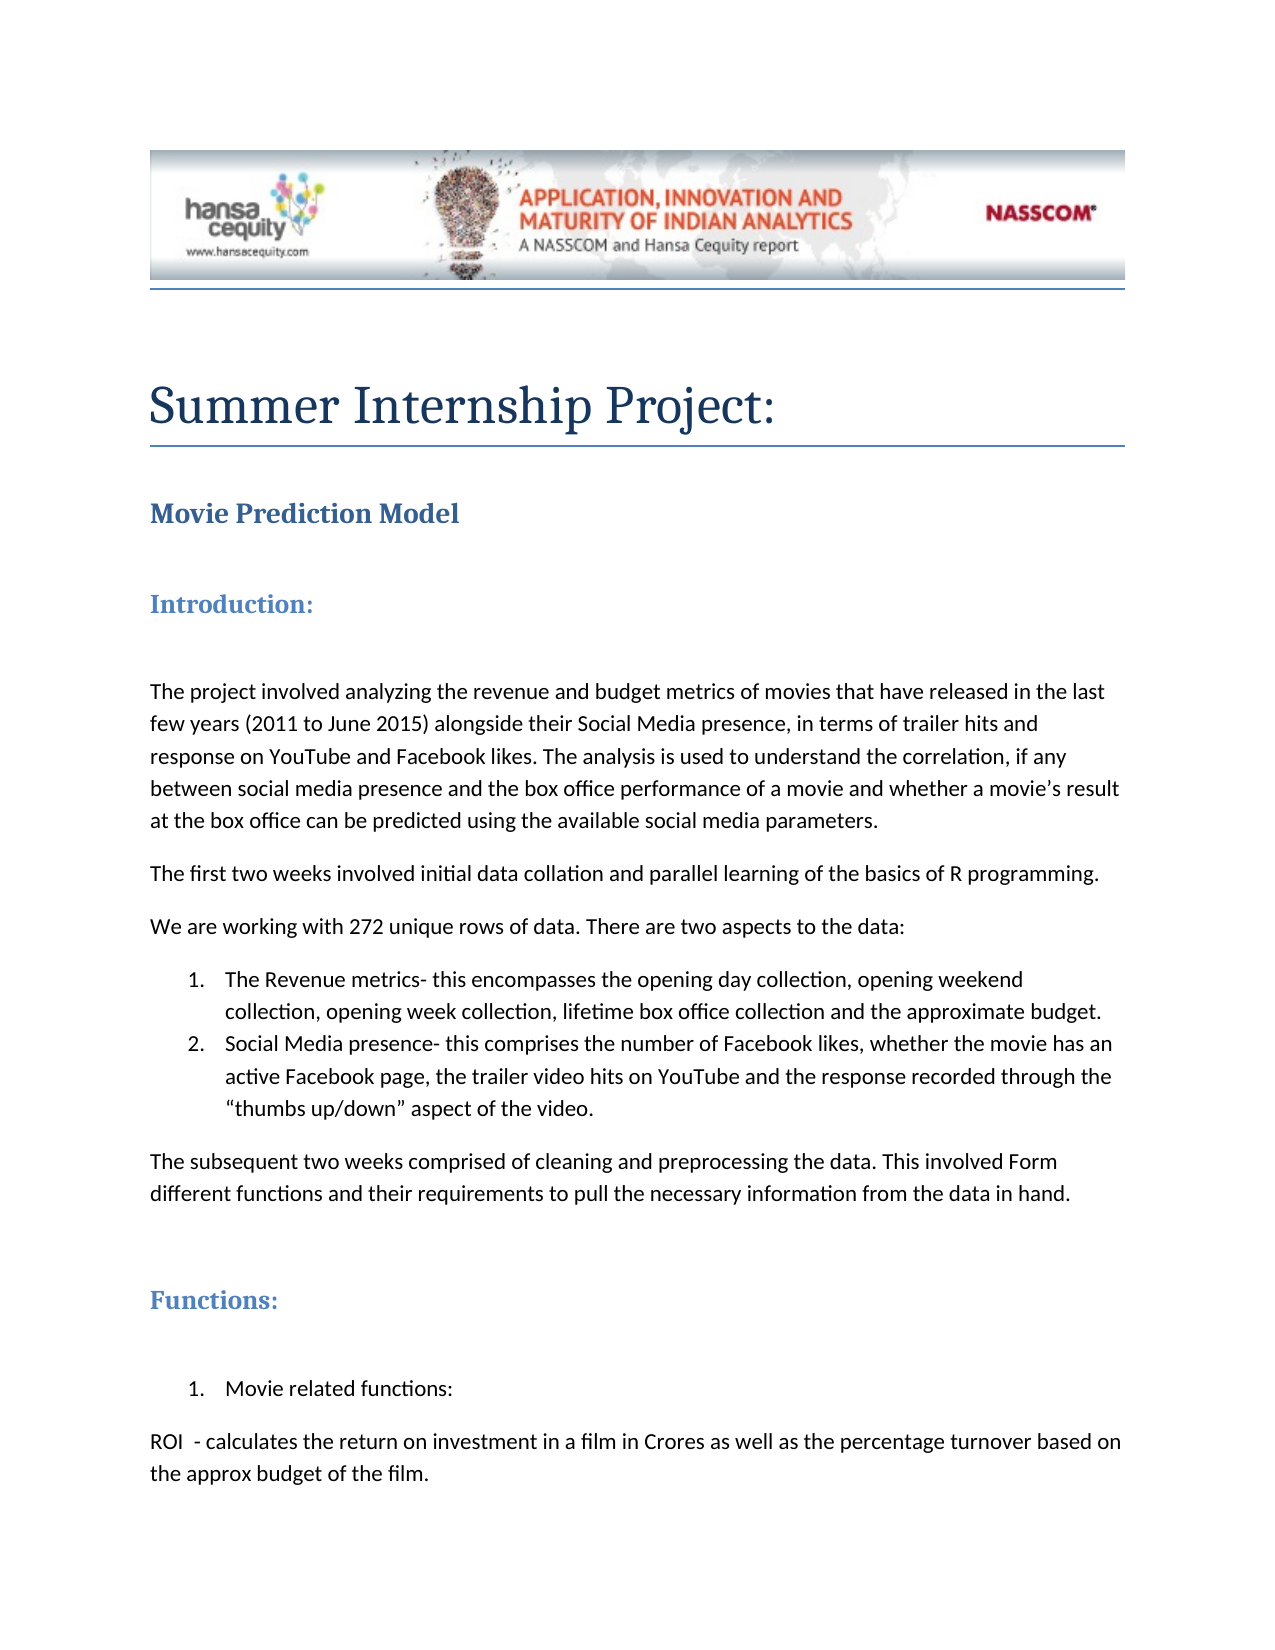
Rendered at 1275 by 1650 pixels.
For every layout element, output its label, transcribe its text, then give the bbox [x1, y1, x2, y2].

subtitle Functions: [150, 1285, 1125, 1316]
list Social Media presence- this comprises the number of Facebook likes, whether the movie has an active Facebook page, the trailer video hits on YouTube and the response recorded through the “thumbs up/down” aspect of the video. [187, 1029, 1125, 1122]
subtitle Movie Prediction Model [150, 497, 1125, 531]
text We are working with 272 unique rows of data. There are two aspects to the data: [150, 912, 1125, 940]
subtitle Introduction: [150, 589, 1125, 620]
title Summer Internship Project: [150, 374, 1125, 445]
list The Revenue metrics- this encompasses the opening day collection, opening weekend collection, opening week collection, lifetime box office collection and the approximate budget. [187, 965, 1125, 1025]
picture [150, 150, 1125, 280]
text The project involved analyzing the revenue and budget metrics of movies that have released in the last few years (2011 to June 2015) alongside their Social Media presence, in terms of trailer hits and response on YouTube and Facebook likes. The analysis is used to understand the correlation, if any between social media presence and the box office performance of a movie and whether a movie’s result at the box office can be predicted using the available social media parameters. [150, 677, 1125, 834]
text ROI - calculates the return on investment in a film in Crores as well as the percentage turnover based on the approx budget of the film. [150, 1427, 1125, 1487]
list Movie related functions: [187, 1374, 1125, 1402]
text The subsequent two weeks comprised of cleaning and preprocessing the data. This involved Form different functions and their requirements to pull the necessary information from the data in hand. [150, 1147, 1125, 1207]
text The first two weeks involved initial data collation and parallel learning of the basics of R programming. [150, 859, 1125, 887]
